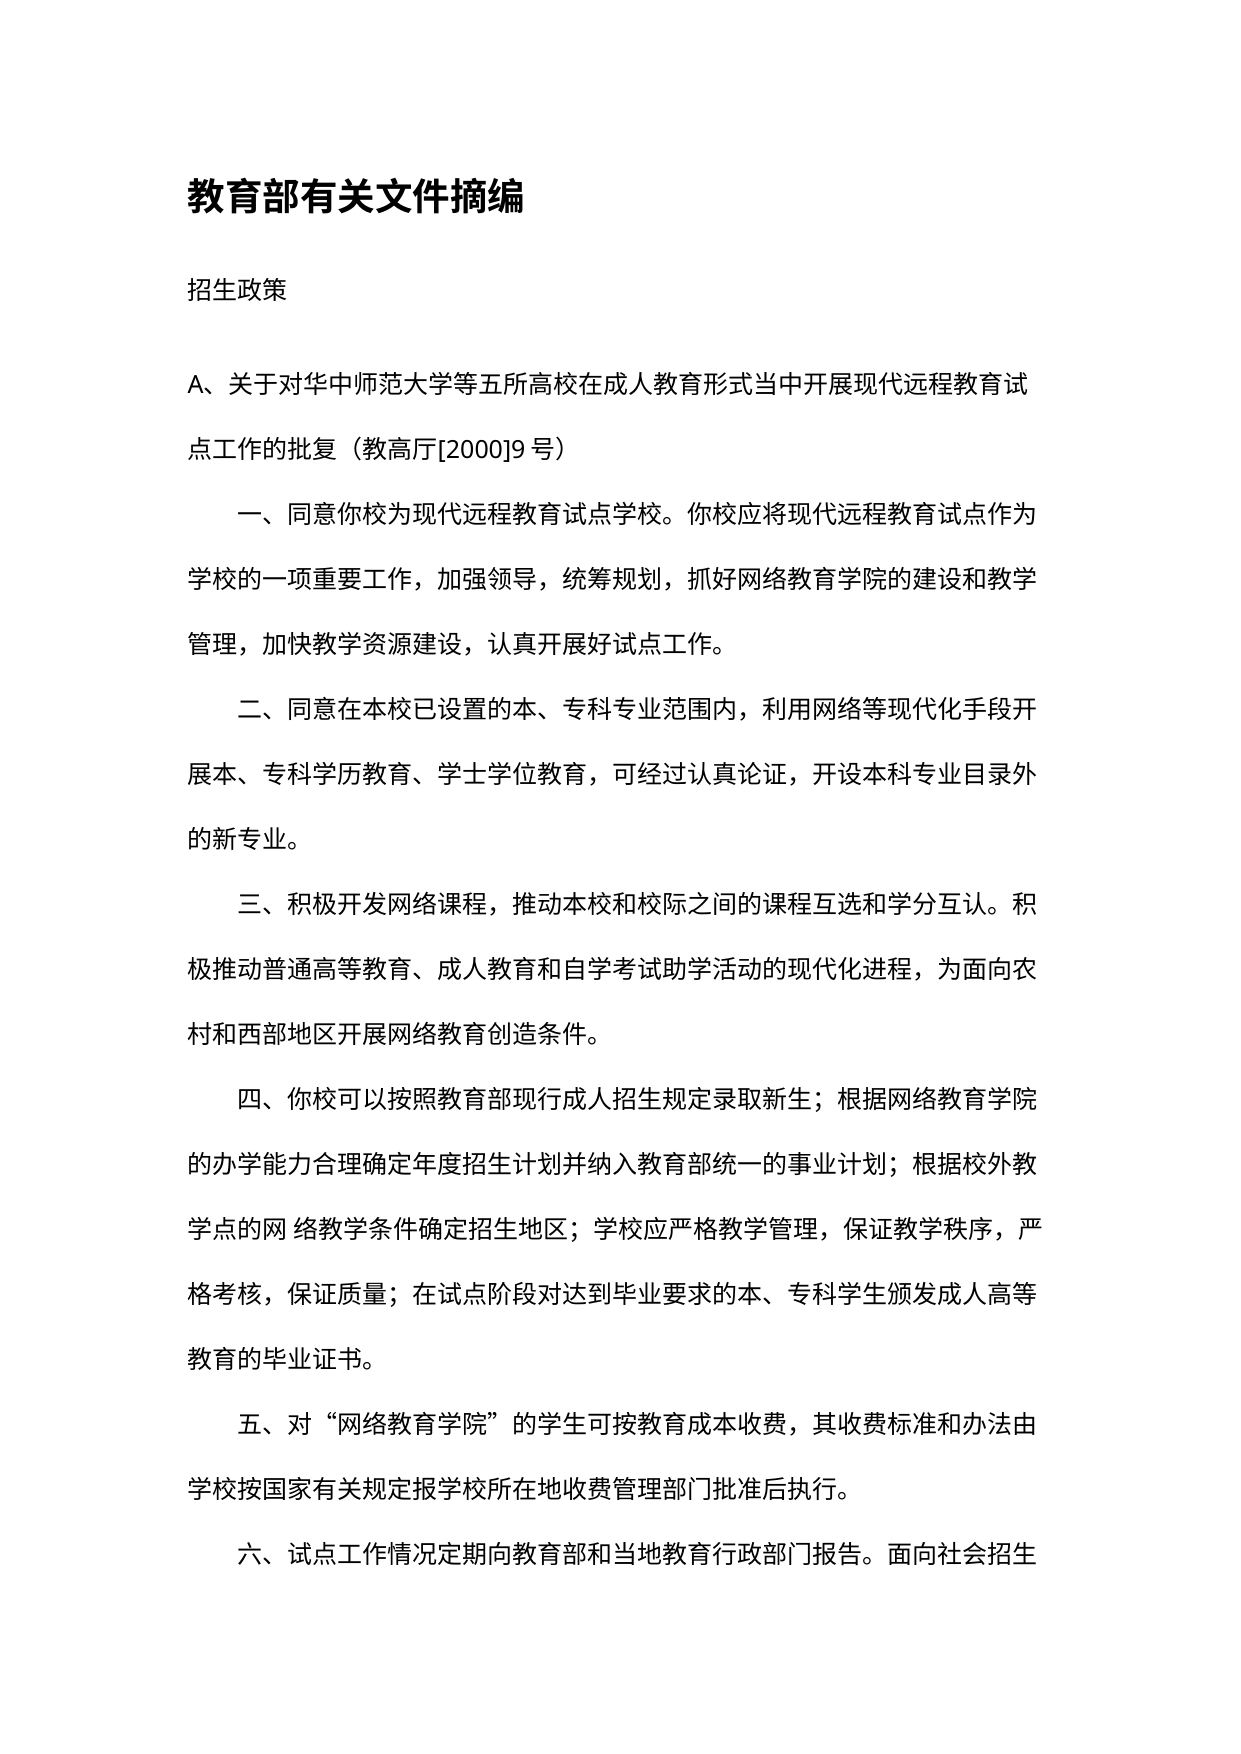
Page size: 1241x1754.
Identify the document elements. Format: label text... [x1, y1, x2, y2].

text 招生政策 [187, 256, 1053, 321]
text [187, 350, 1053, 1585]
text 教育部有关文件摘编 [187, 162, 1053, 227]
